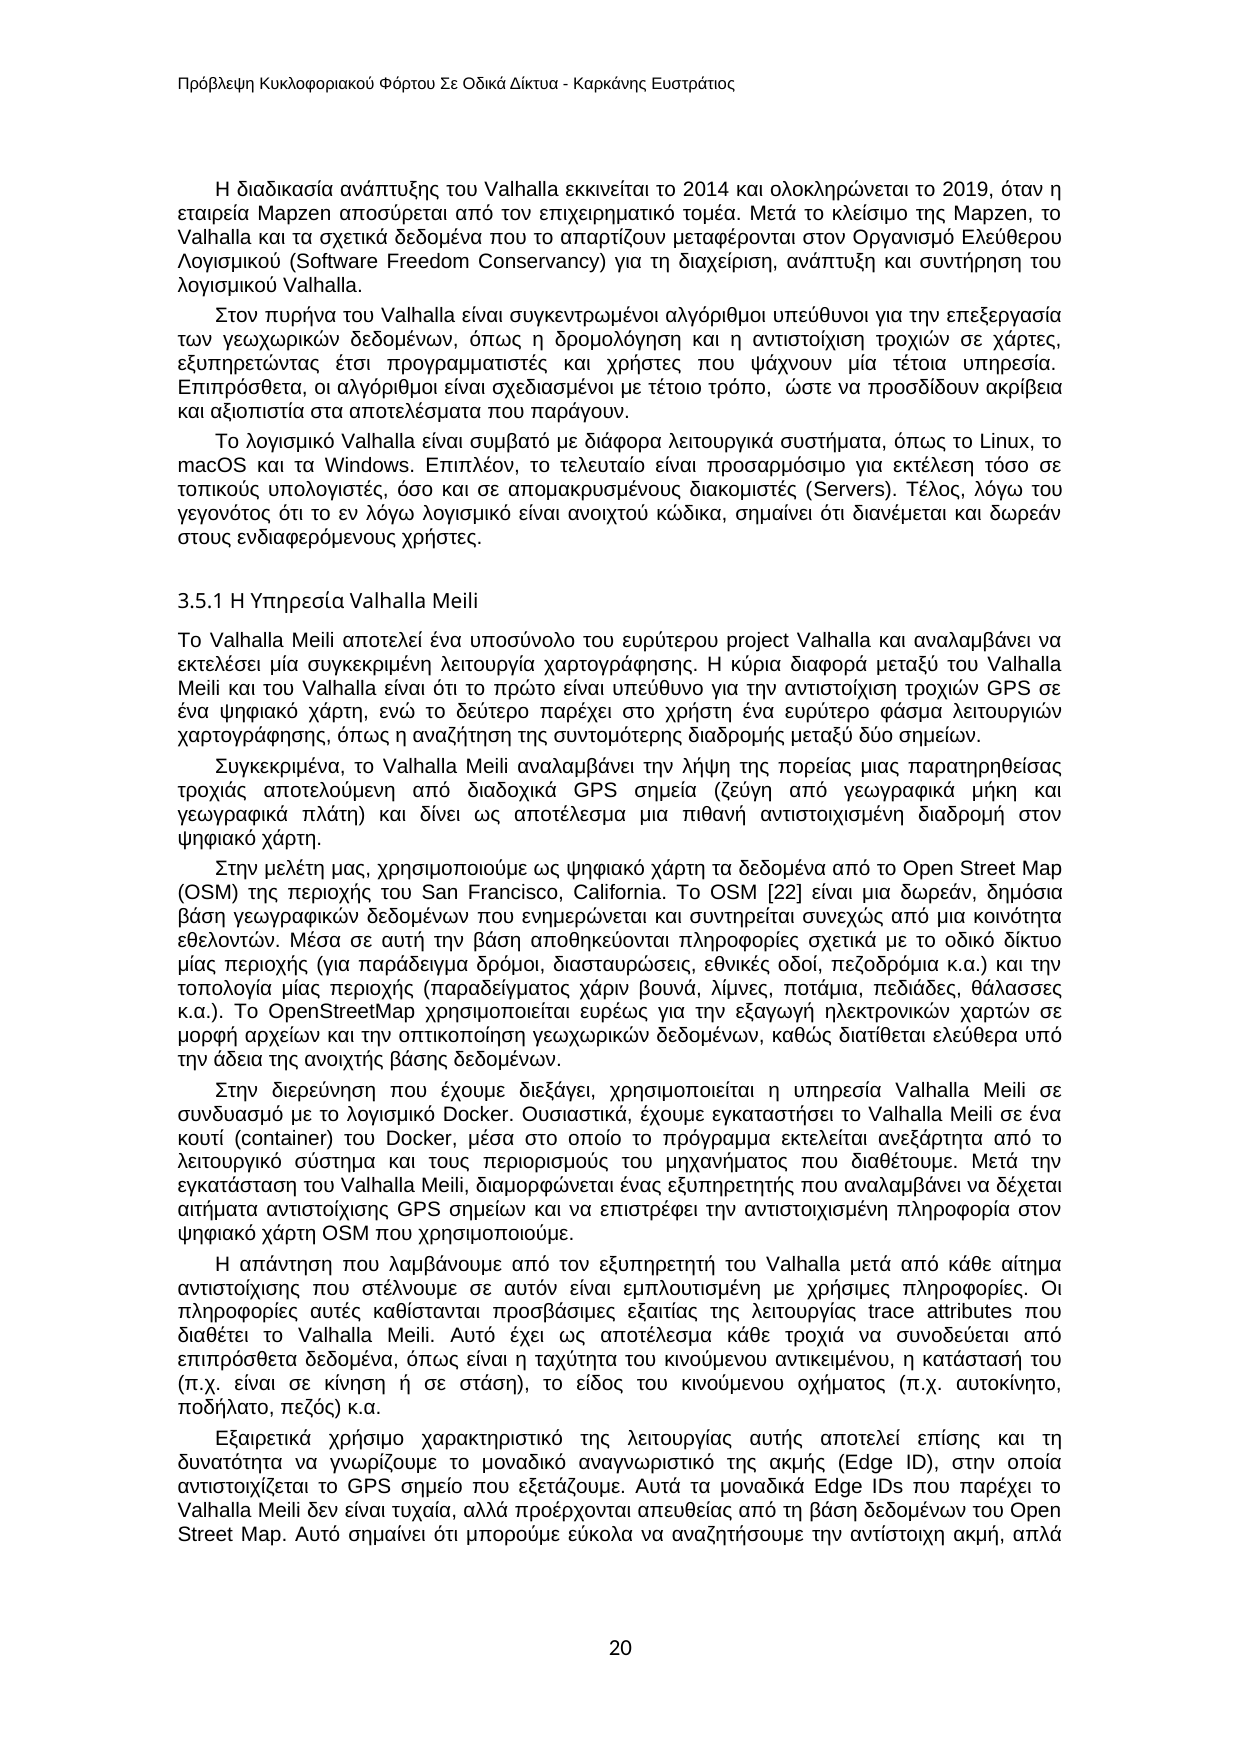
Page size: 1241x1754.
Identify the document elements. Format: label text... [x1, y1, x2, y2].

text Η απάντηση που λαμβάνουμε από τον εξυπηρετητή του Valhalla μετά από κάθε αίτημα αντιστοίχισης που στέλνουμε σε αυτόν είναι εμπλουτισμένη με χρήσιμες πληροφορίες. Οι πληροφορίες αυτές καθίστανται προσβάσιμες εξαιτίας της λειτουργίας trace attributes που διαθέτει το Valhalla Meili. Αυτό έχει ως αποτέλεσμα κάθε τροχιά να συνοδεύεται από επιπρόσθετα δεδομένα, όπως είναι η ταχύτητα του κινούμενου αντικειμένου, η κατάστασή του (π.χ. είναι σε κίνηση ή σε στάση), το είδος του κινούμενου οχήματος (π.χ. αυτοκίνητο, ποδήλατο, πεζός) κ.α. [177, 1251, 1063, 1419]
text 3.5.1 Η Υπηρεσία Valhalla Meili [177, 587, 1063, 615]
text Το λογισμικό Valhalla είναι συμβατό με διάφορα λειτουργικά συστήματα, όπως το Linux, το macOS και τα Windows. Επιπλέον, το τελευταίο είναι προσαρμόσιμο για εκτέλεση τόσο σε τοπικούς υπολογιστές, όσο και σε απομακρυσμένους διακομιστές (Servers). Τέλος, λόγω του γεγονότος ότι το εν λόγω λογισμικό είναι ανοιχτού κώδικα, σημαίνει ότι διανέμεται και δωρεάν στους ενδιαφερόμενους χρήστες. [177, 429, 1063, 549]
text Συγκεκριμένα, το Valhalla Meili αναλαμβάνει την λήψη της πορείας μιας παρατηρηθείσας τροχιάς αποτελούμενη από διαδοχικά GPS σημεία (ζεύγη από γεωγραφικά μήκη και γεωγραφικά πλάτη) και δίνει ως αποτέλεσμα μια πιθανή αντιστοιχισμένη διαδρομή στον ψηφιακό χάρτη. [177, 753, 1063, 849]
text Στην μελέτη μας, χρησιμοποιούμε ως ψηφιακό χάρτη τα δεδομένα από το Open Street Map (OSM) της περιοχής του San Francisco, California. Το OSM είναι μια δωρεάν, δημόσια βάση γεωγραφικών δεδομένων που ενημερώνεται και συντηρείται συνεχώς από μια κοινότητα εθελοντών. Μέσα σε αυτή την βάση αποθηκεύονται πληροφορίες σχετικά με το οδικό δίκτυο μίας περιοχής (για παράδειγμα δρόμοι, διασταυρώσεις, εθνικές οδοί, πεζοδρόμια κ.α.) και την τοπολογία μίας περιοχής (παραδείγματος χάριν βουνά, λίμνες, ποτάμια, πεδιάδες, θάλασσες κ.α.). Το OpenStreetMap χρησιμοποιείται ευρέως για την εξαγωγή ηλεκτρονικών χαρτών σε μορφή αρχείων και την οπτικοποίηση γεωχωρικών δεδομένων, καθώς διατίθεται ελεύθερα υπό την άδεια της ανοιχτής βάσης δεδομένων. [177, 856, 1063, 1071]
text Το Valhalla Meili αποτελεί ένα υποσύνολο του ευρύτερου project Valhalla και αναλαμβάνει να εκτελέσει μία συγκεκριμένη λειτουργία χαρτογράφησης. Η κύρια διαφορά μεταξύ του Valhalla Meili και του Valhalla είναι ότι το πρώτο είναι υπεύθυνο για την αντιστοίχιση τροχιών GPS σε ένα ψηφιακό χάρτη, ενώ το δεύτερο παρέχει στο χρήστη ένα ευρύτερο φάσμα λειτουργιών χαρτογράφησης, όπως η αναζήτηση της συντομότερης διαδρομής μεταξύ δύο σημείων. [177, 627, 1063, 747]
